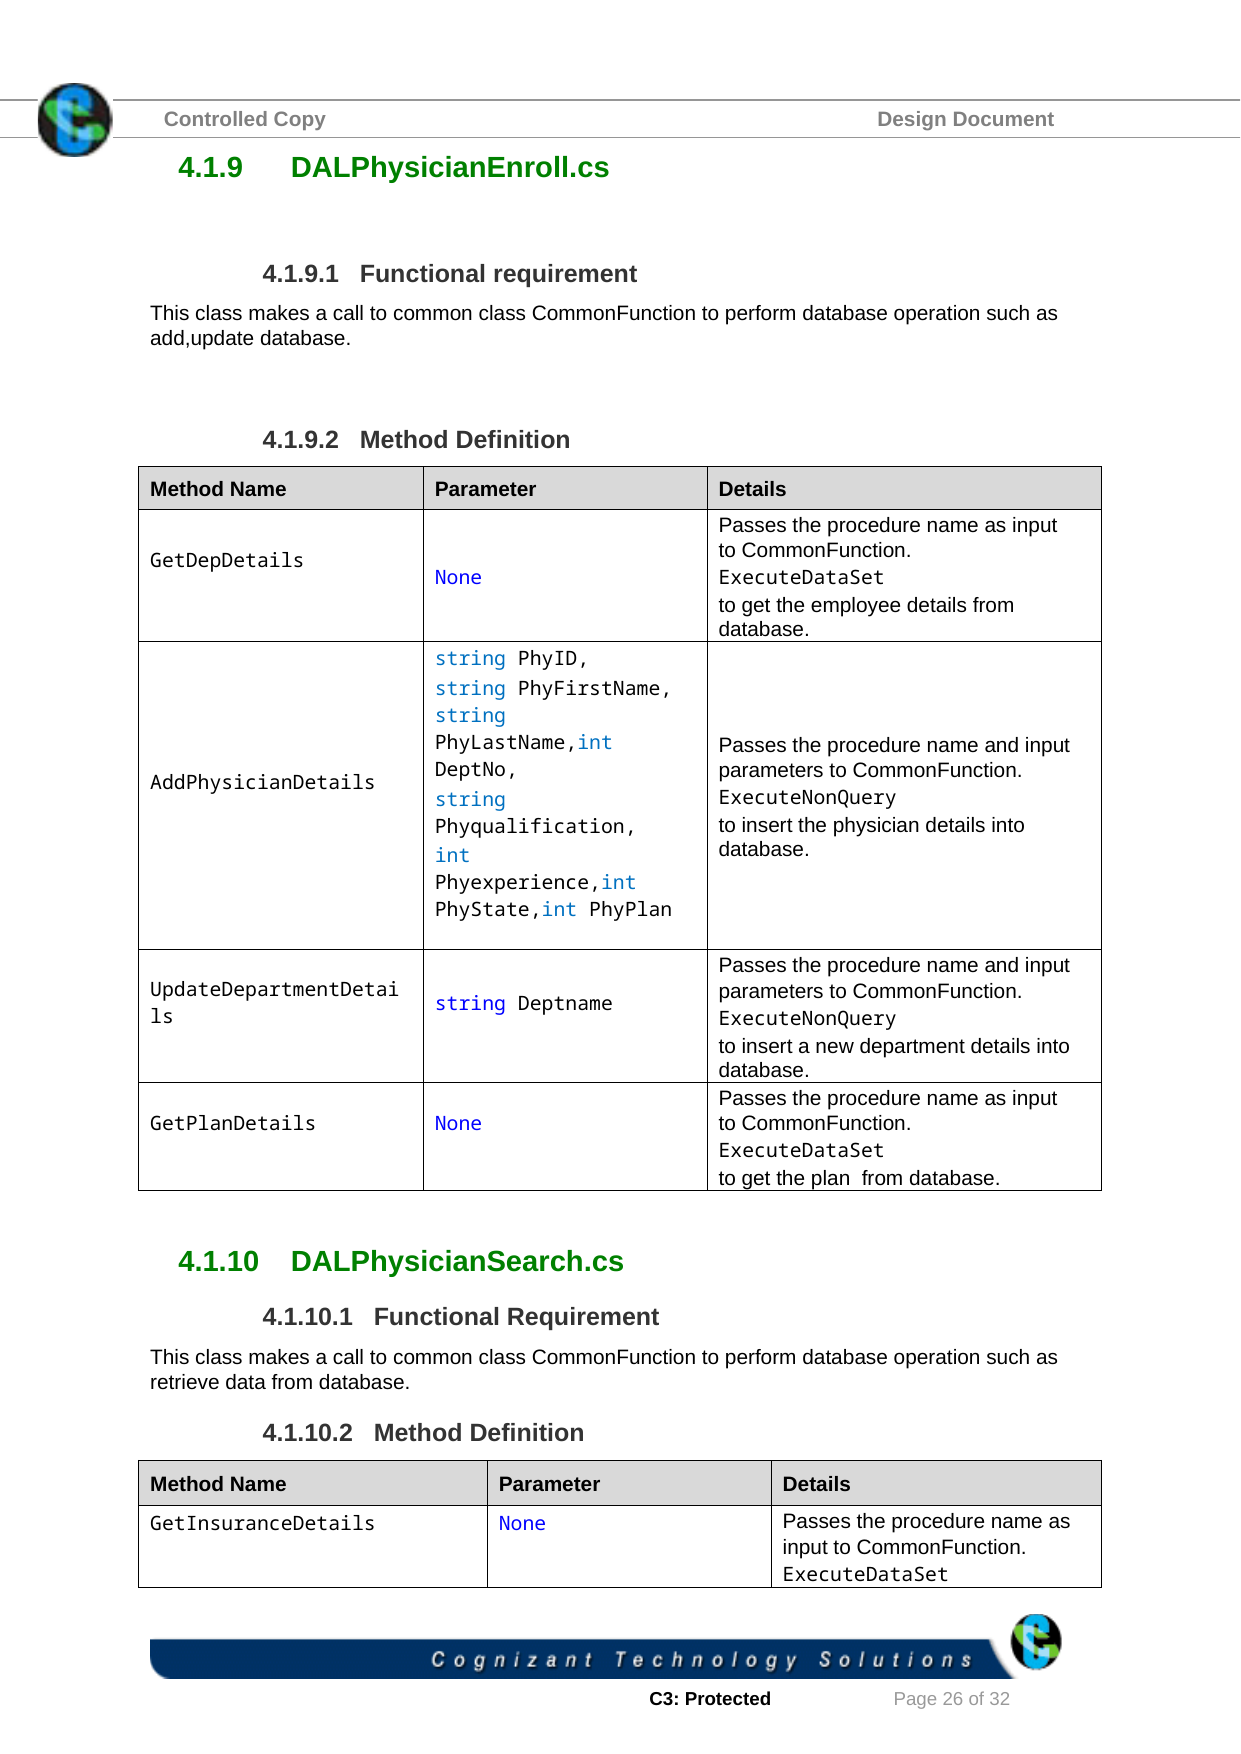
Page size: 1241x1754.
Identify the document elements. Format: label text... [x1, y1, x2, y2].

table_cell None [488, 1506, 771, 1587]
table_cell GetInsuranceDetails [139, 1506, 487, 1587]
table_header Details [772, 1461, 1101, 1505]
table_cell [772, 1506, 1101, 1587]
subtitle 4.1.10.1 Functional Requirement [262, 1302, 1090, 1331]
table_cell string PhyID, string PhyFirstName, string PhyLastName,int DeptNo, string Phyqualification, int Phyexperience,int PhyState,int PhyPlan [424, 642, 707, 949]
table_cell GetDepDetails [139, 510, 423, 641]
text This class makes a call to common class CommonFunction to perform database operation such as retrieve data from database. [150, 1343, 1078, 1393]
table_cell string Deptname [424, 950, 707, 1082]
table_cell Passes the procedure name as input to CommonFunction. ExecuteDataSet to get the employee details from database. [708, 510, 1101, 641]
text This class makes a call to common class CommonFunction to perform database operation such as add,update database. [150, 300, 1078, 350]
table_cell Passes the procedure name and input parameters to CommonFunction. ExecuteNonQuery to insert the physician details into database. [708, 642, 1101, 949]
subtitle DALPhysicianEnroll.cs [178, 150, 1090, 183]
table_header Method Name [139, 467, 423, 509]
subtitle 4.1.10.2 Method Definition [262, 1418, 1090, 1447]
table_cell AddPhysicianDetails [139, 642, 423, 949]
picture [150, 1614, 1104, 1679]
subtitle DALPhysicianSearch.cs [178, 1244, 1090, 1277]
table_cell None [424, 1083, 707, 1190]
table_header Details [708, 467, 1101, 509]
table_cell GetPlanDetails [139, 1083, 423, 1190]
subtitle 4.1.9.1 Functional requirement [262, 258, 1090, 287]
table_header Parameter [488, 1461, 771, 1505]
table_header Parameter [424, 467, 707, 509]
table_cell None [424, 510, 707, 641]
picture [37, 83, 113, 157]
table_cell UpdateDepartmentDetails [139, 950, 423, 1082]
subtitle 4.1.9.2 Method Definition [262, 425, 1090, 453]
table_cell Passes the procedure name as input to CommonFunction. ExecuteDataSet to get the plan from database. [708, 1083, 1101, 1190]
table_header Method Name [139, 1461, 487, 1505]
table_cell Passes the procedure name and input parameters to CommonFunction. ExecuteNonQuery to insert a new department details into database. [708, 950, 1101, 1082]
